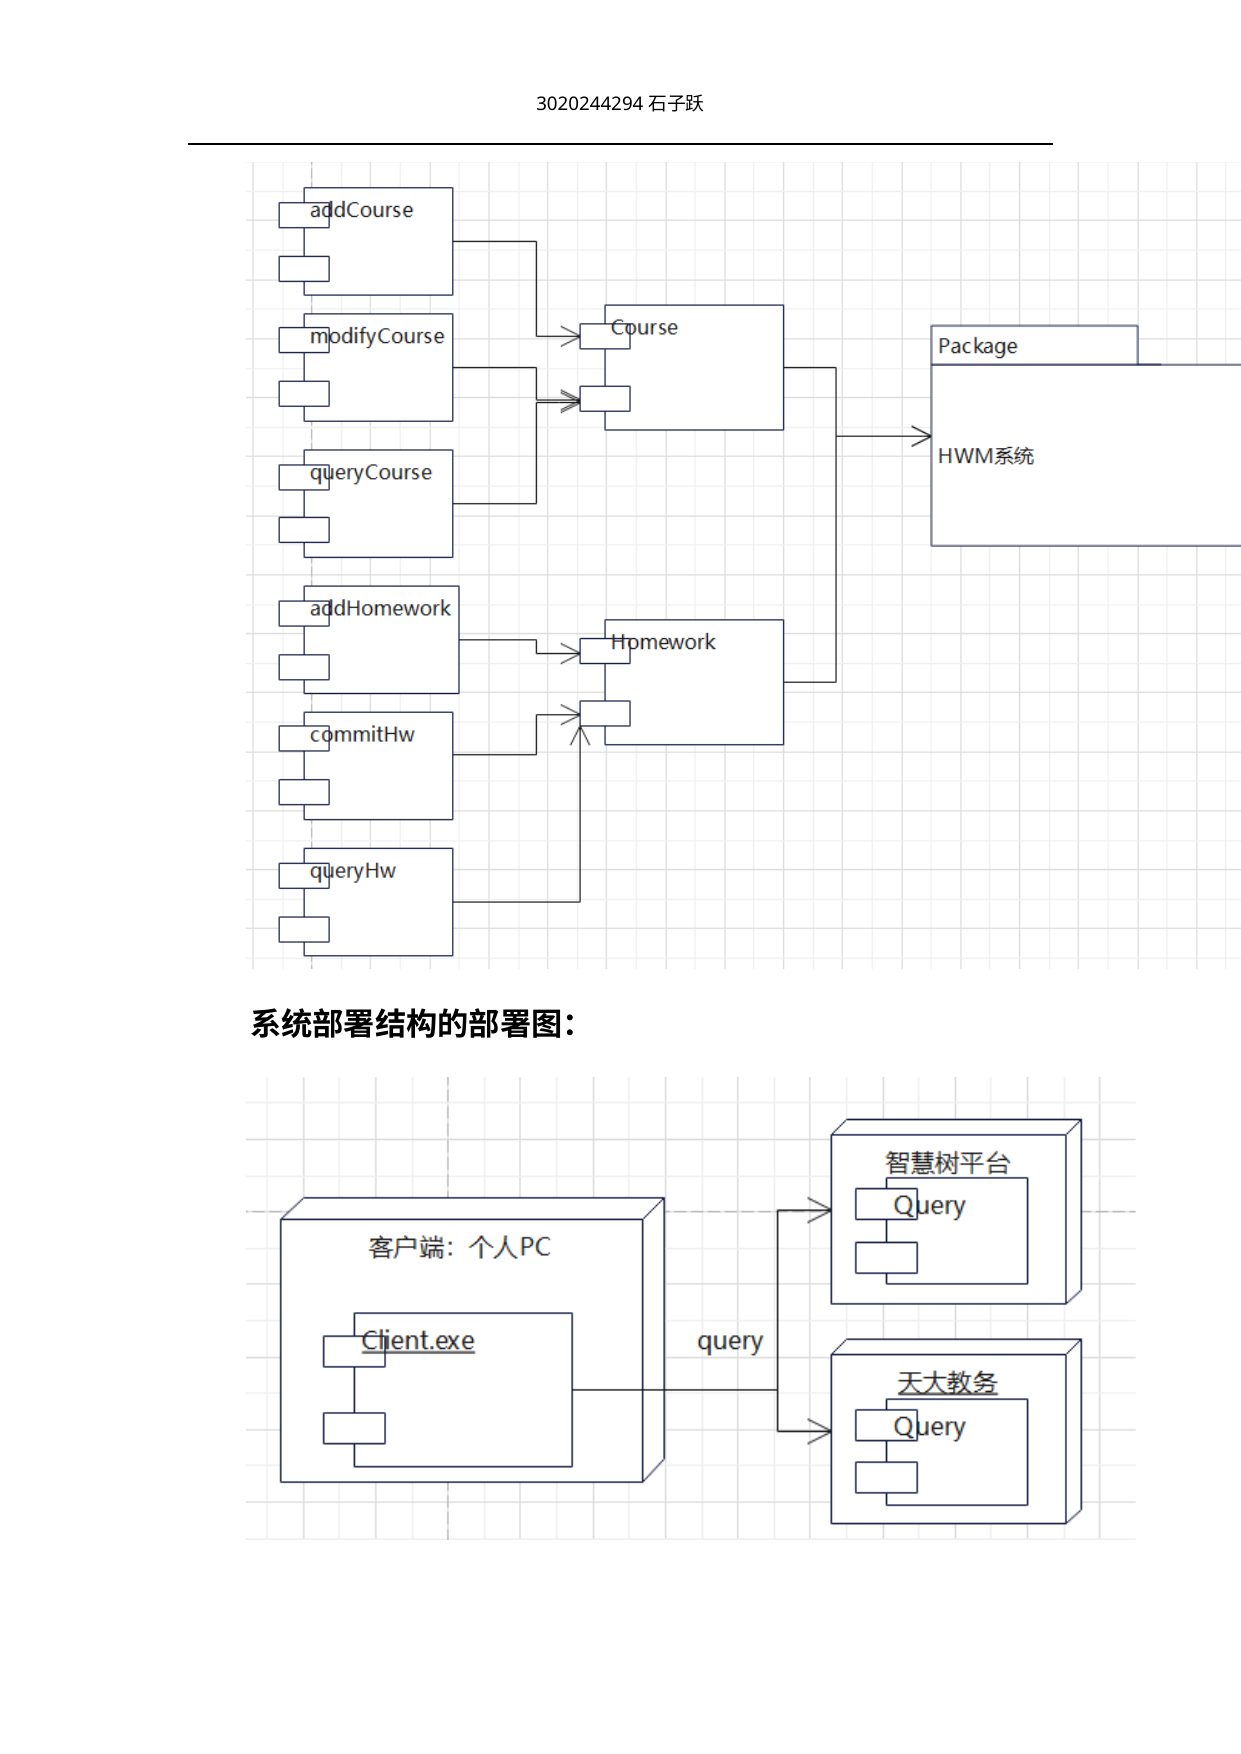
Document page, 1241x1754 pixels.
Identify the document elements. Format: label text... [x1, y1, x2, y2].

picture [245, 162, 1241, 969]
list 系统部署结构的部署图： [187, 989, 1053, 1054]
picture [245, 1077, 1136, 1540]
